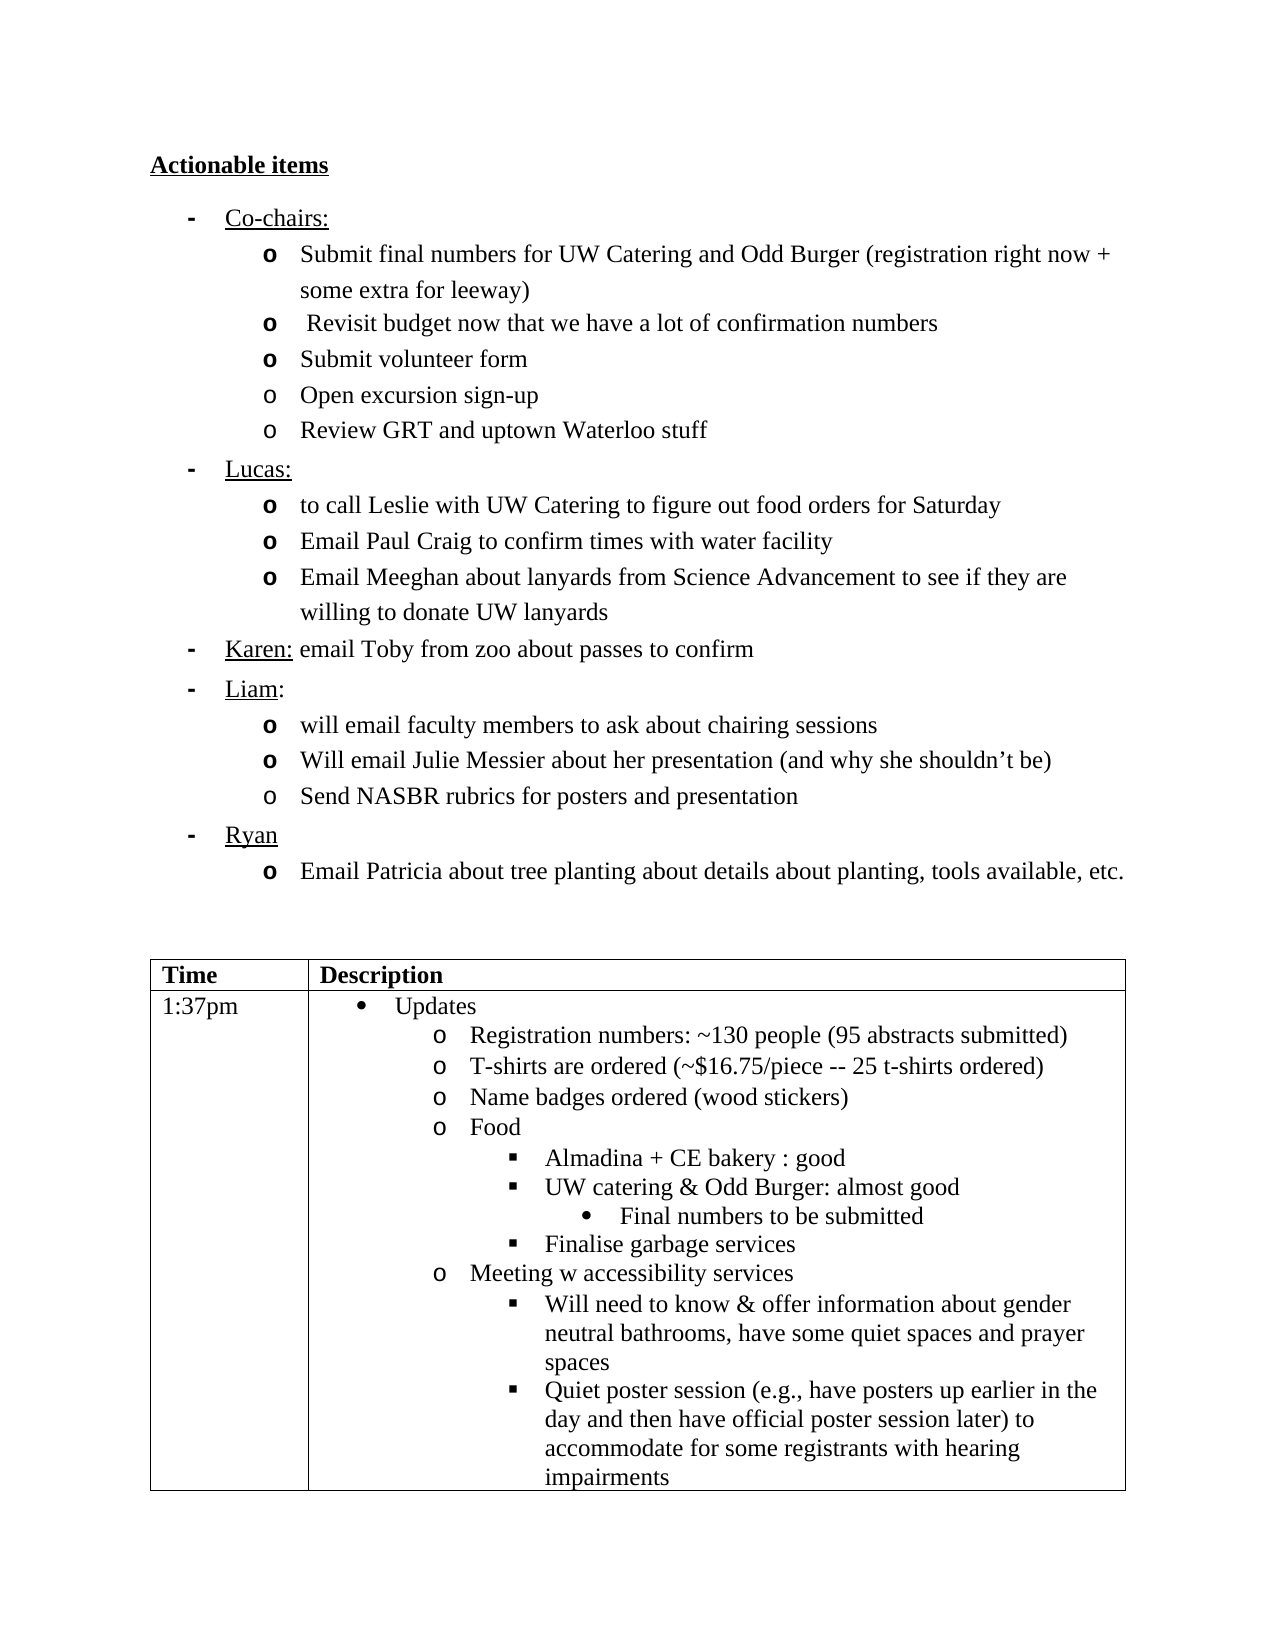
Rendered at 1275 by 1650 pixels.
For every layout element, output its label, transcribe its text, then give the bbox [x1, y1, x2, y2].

table_cell 1:37pm [151, 991, 308, 1490]
table_header Description [309, 960, 1125, 990]
list Co-chairs: [187, 200, 1125, 234]
table_header Time [151, 960, 308, 990]
list Liam: [187, 670, 1125, 704]
list Revisit budget now that we have a lot of confirmation numbers [262, 308, 1125, 339]
list Email Patricia about tree planting about details about planting, tools available, etc. [262, 856, 1125, 887]
list Will email Julie Messier about her presentation (and why she shouldn’t be) [262, 746, 1125, 776]
text Actionable items [150, 150, 1125, 179]
list Review GRT and uptown Waterloo stuff [262, 415, 1125, 446]
list will email faculty members to ask about chairing sessions [262, 710, 1125, 741]
list Open excursion sign-up [262, 380, 1125, 411]
list Send NASBR rubrics for posters and presentation [262, 781, 1125, 812]
list Lucas: [187, 451, 1125, 485]
list Ryan [187, 817, 1125, 851]
list Email Paul Craig to confirm times with water facility [262, 526, 1125, 557]
list Submit volunteer form [262, 344, 1125, 375]
list Karen: email Toby from zoo about passes to confirm [187, 631, 1125, 665]
list Submit final numbers for UW Catering and Odd Burger (registration right now + some extra for leeway) [262, 239, 1125, 304]
list Email Meeghan about lanyards from Science Advancement to see if they are willing to donate UW lanyards [262, 562, 1125, 626]
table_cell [309, 991, 1125, 1490]
list to call Leslie with UW Catering to figure out food orders for Saturday [262, 491, 1125, 521]
